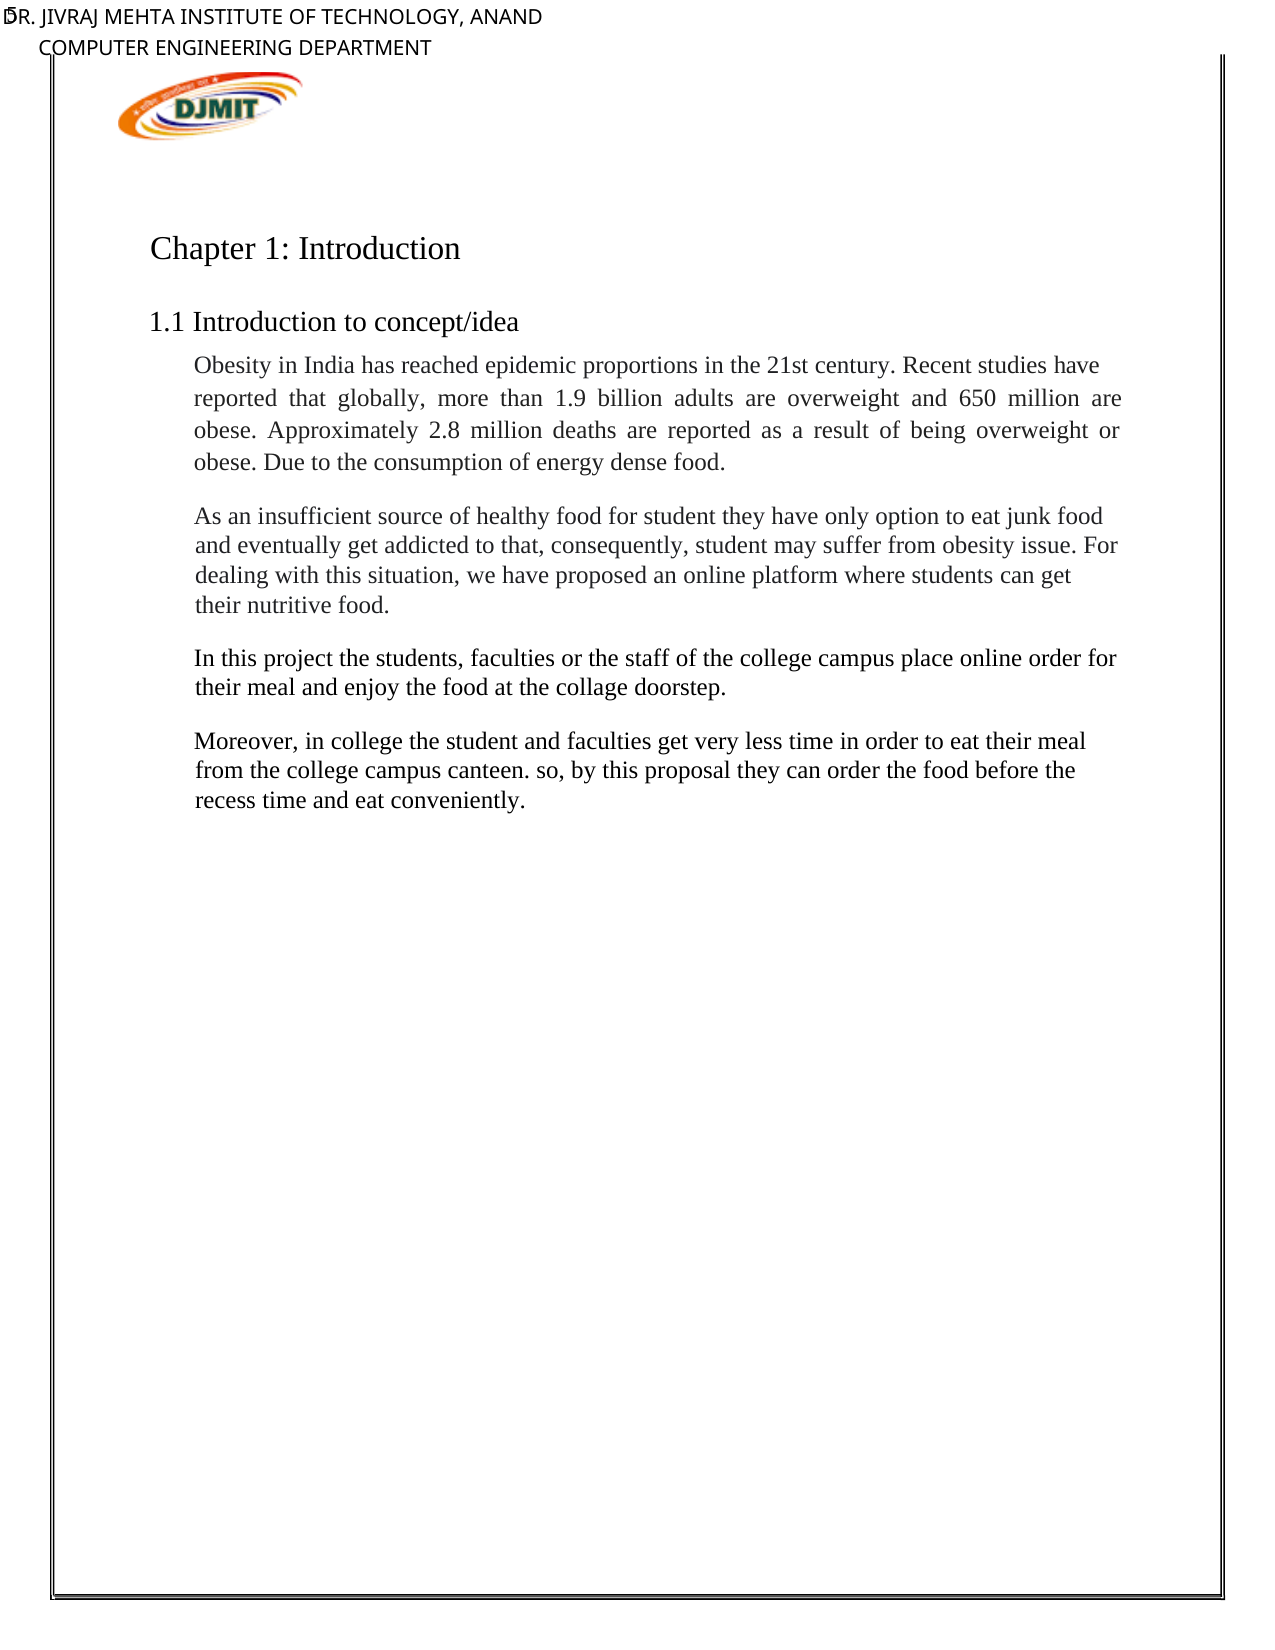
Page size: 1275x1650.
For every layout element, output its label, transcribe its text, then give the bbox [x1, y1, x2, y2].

text As an insufficient source of healthy food for student they have only option to eat junk food and eventually get addicted to that, consequently, student may suffer from obesity issue. For dealing with this situation, we have proposed an online platform where students can get their nutritive food. [194, 501, 1123, 618]
text In this project the students, faculties or the staff of the college campus place online order for their meal and enjoy the food at the collage doorstep. [194, 643, 1123, 701]
text reported that globally, more than 1.9 billion adults are overweight and 650 million are obese. Approximately 2.8 million deaths are reported as a result of being overweight or obese. Due to the consumption of energy dense food. [194, 383, 1122, 476]
picture [50, 1594, 1221, 1600]
text Obesity in India has reached epidemic proportions in the 21st century. Recent studies have [194, 350, 1206, 379]
text Moreover, in college the student and faculties get very less time in order to eat their meal from the college campus canteen. so, by this proposal they can order the food before the recess time and eat conveniently. [194, 726, 1123, 814]
subtitle Chapter 1: Introduction [150, 228, 1206, 266]
picture [118, 72, 306, 142]
list Introduction to concept/idea [148, 304, 1206, 338]
